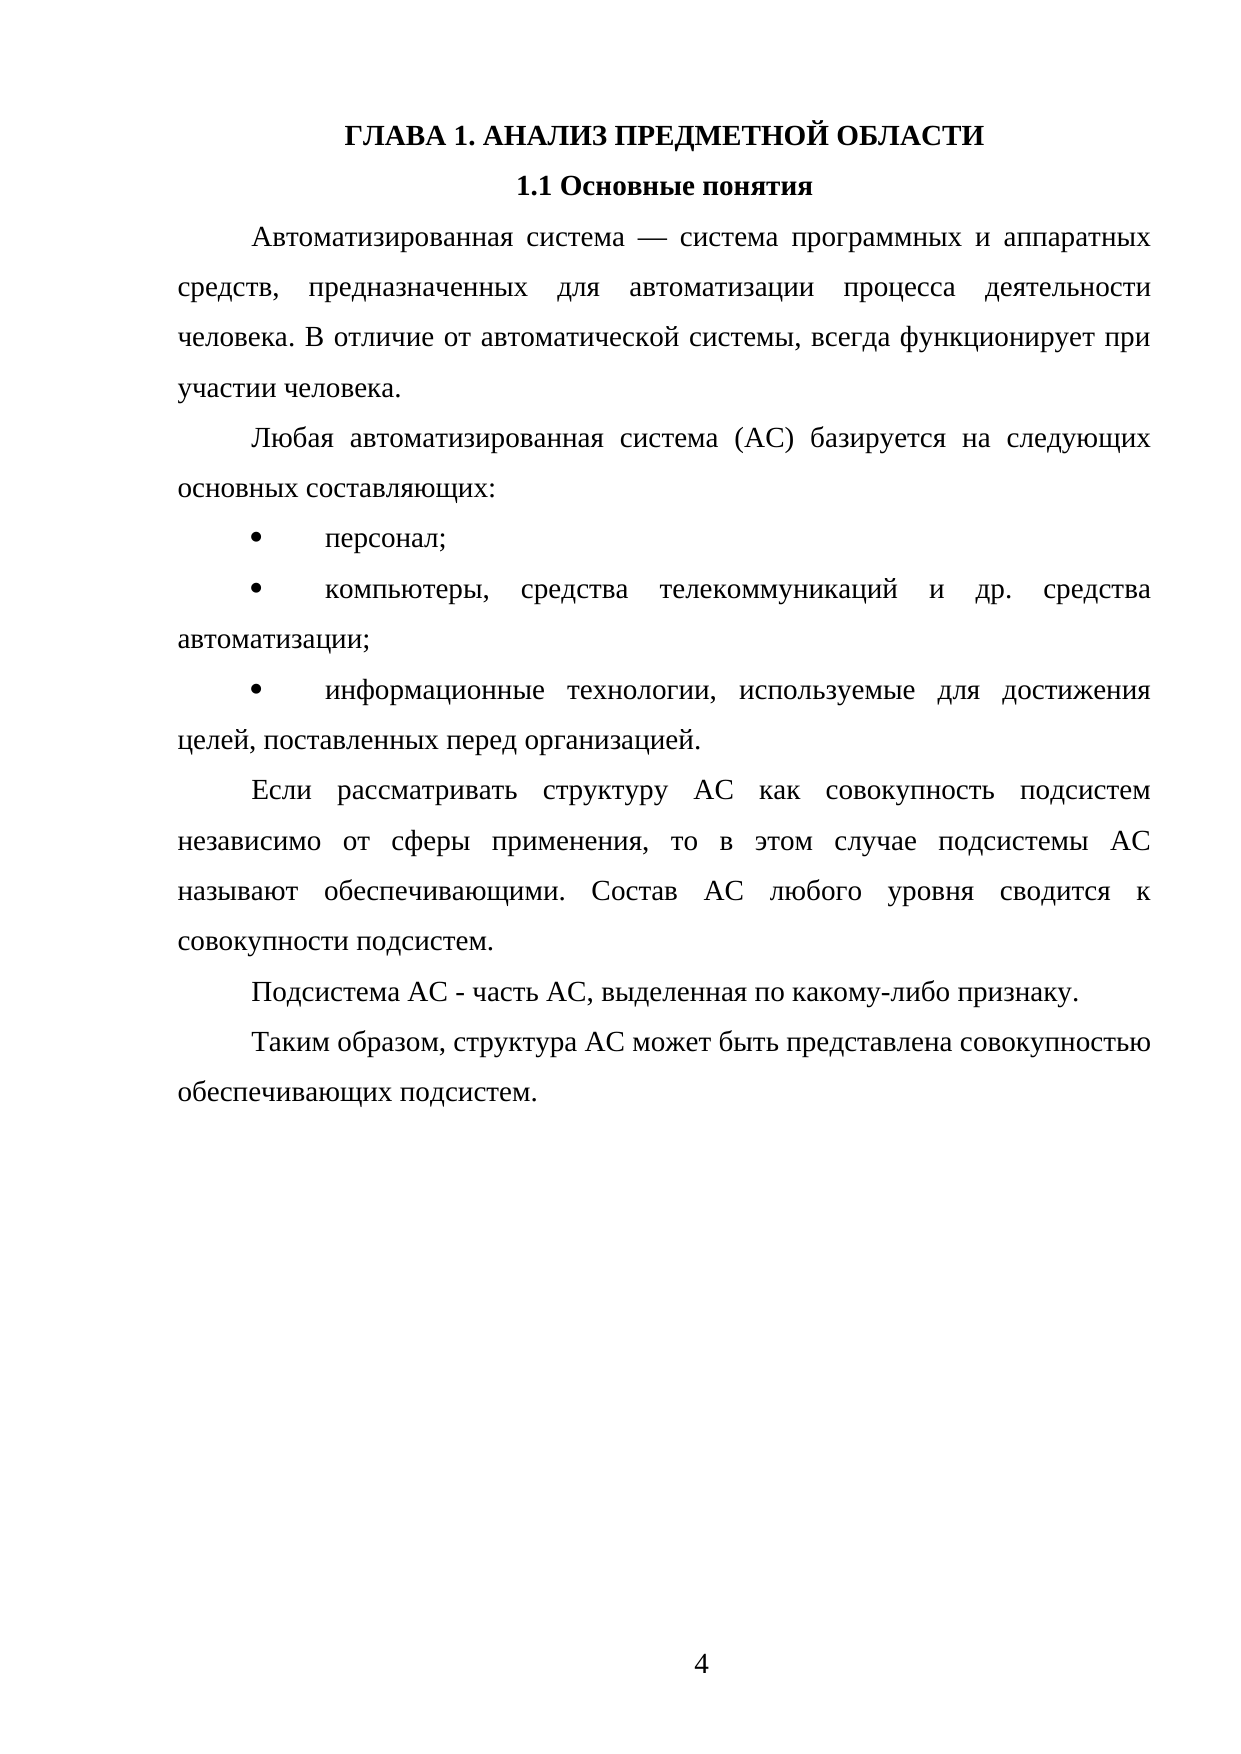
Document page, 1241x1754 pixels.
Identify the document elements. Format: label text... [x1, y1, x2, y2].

list информационные технологии, используемые для достижения целей, поставленных перед организацией. [177, 672, 1152, 756]
text Автоматизированная система — система программных и аппаратных средств, предназначенных для автоматизации процесса деятельности человека. В отличие от автоматической системы, всегда функционирует при участии человека. [177, 219, 1152, 403]
text Если рассматривать структуру АС как совокупность подсистем независимо от сферы применения, то в этом случае подсистемы АС называют обеспечивающими. Состав АС любого уровня сводится к совокупности подсистем. [177, 772, 1152, 957]
text Любая автоматизированная система (АС) базируется на следующих основных составляющих: [177, 420, 1152, 504]
subtitle ГЛАВА 1. АНАЛИЗ ПРЕДМЕТНОЙ ОБЛАСТИ [177, 118, 1152, 152]
text Таким образом, структура АС может быть представлена совокупностью обеспечивающих подсистем. [177, 1024, 1152, 1108]
text Подсистема АС - часть АС, выделенная по какому-либо признаку. [177, 974, 1152, 1007]
list персонал; [177, 521, 1152, 554]
subtitle 1.1 Основные понятия [177, 168, 1152, 202]
list компьютеры, средства телекоммуникаций и др. средства автоматизации; [177, 571, 1152, 655]
